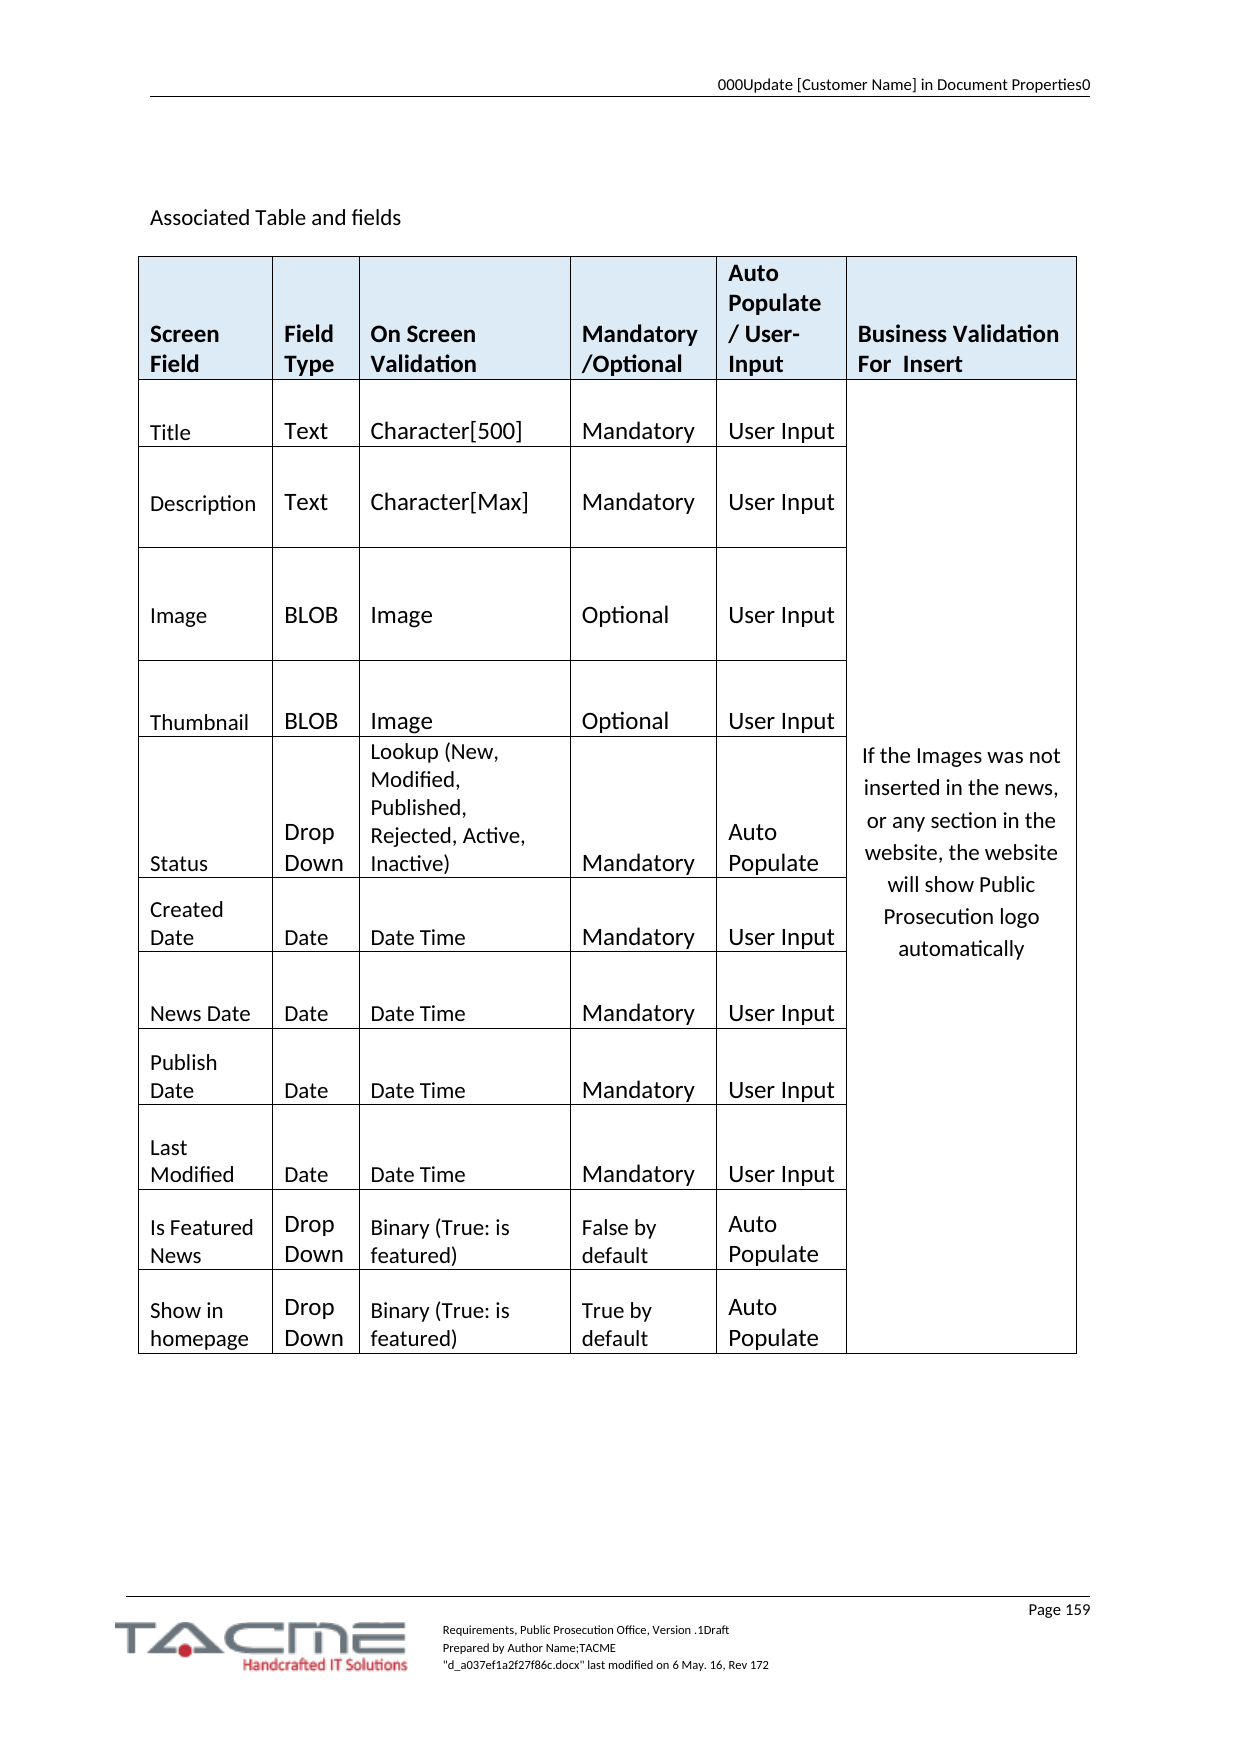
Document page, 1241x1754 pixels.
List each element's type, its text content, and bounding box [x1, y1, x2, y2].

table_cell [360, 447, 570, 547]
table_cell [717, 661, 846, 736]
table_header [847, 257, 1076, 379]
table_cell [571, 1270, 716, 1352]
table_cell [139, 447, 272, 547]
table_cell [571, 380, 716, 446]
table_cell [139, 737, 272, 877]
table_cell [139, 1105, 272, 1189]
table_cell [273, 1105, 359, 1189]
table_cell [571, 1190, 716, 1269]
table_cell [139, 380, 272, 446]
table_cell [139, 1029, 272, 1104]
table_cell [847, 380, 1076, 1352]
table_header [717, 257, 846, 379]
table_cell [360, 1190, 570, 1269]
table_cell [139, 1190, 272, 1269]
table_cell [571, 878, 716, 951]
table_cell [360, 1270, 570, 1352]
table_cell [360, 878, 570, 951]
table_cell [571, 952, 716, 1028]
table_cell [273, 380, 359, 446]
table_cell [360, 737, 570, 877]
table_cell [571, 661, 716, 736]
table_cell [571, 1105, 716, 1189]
text Associated Table and fields [150, 203, 1090, 231]
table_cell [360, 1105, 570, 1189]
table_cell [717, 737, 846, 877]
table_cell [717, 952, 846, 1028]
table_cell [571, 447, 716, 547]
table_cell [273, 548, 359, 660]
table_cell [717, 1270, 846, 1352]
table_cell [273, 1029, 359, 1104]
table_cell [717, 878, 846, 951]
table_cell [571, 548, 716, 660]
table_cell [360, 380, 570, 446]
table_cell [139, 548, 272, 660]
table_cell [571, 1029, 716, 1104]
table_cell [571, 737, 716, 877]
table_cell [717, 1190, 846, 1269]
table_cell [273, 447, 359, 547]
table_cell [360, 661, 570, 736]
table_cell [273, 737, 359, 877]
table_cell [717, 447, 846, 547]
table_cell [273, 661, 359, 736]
picture [115, 1622, 408, 1672]
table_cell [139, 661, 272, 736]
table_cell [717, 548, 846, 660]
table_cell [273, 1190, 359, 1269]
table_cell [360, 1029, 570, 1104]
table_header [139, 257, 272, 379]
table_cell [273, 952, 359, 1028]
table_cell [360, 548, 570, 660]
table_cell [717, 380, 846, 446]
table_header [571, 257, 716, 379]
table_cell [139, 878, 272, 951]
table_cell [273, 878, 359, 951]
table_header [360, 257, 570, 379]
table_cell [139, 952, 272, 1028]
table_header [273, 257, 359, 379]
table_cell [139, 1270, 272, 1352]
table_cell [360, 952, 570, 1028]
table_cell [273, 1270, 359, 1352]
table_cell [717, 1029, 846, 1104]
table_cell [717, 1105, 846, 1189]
